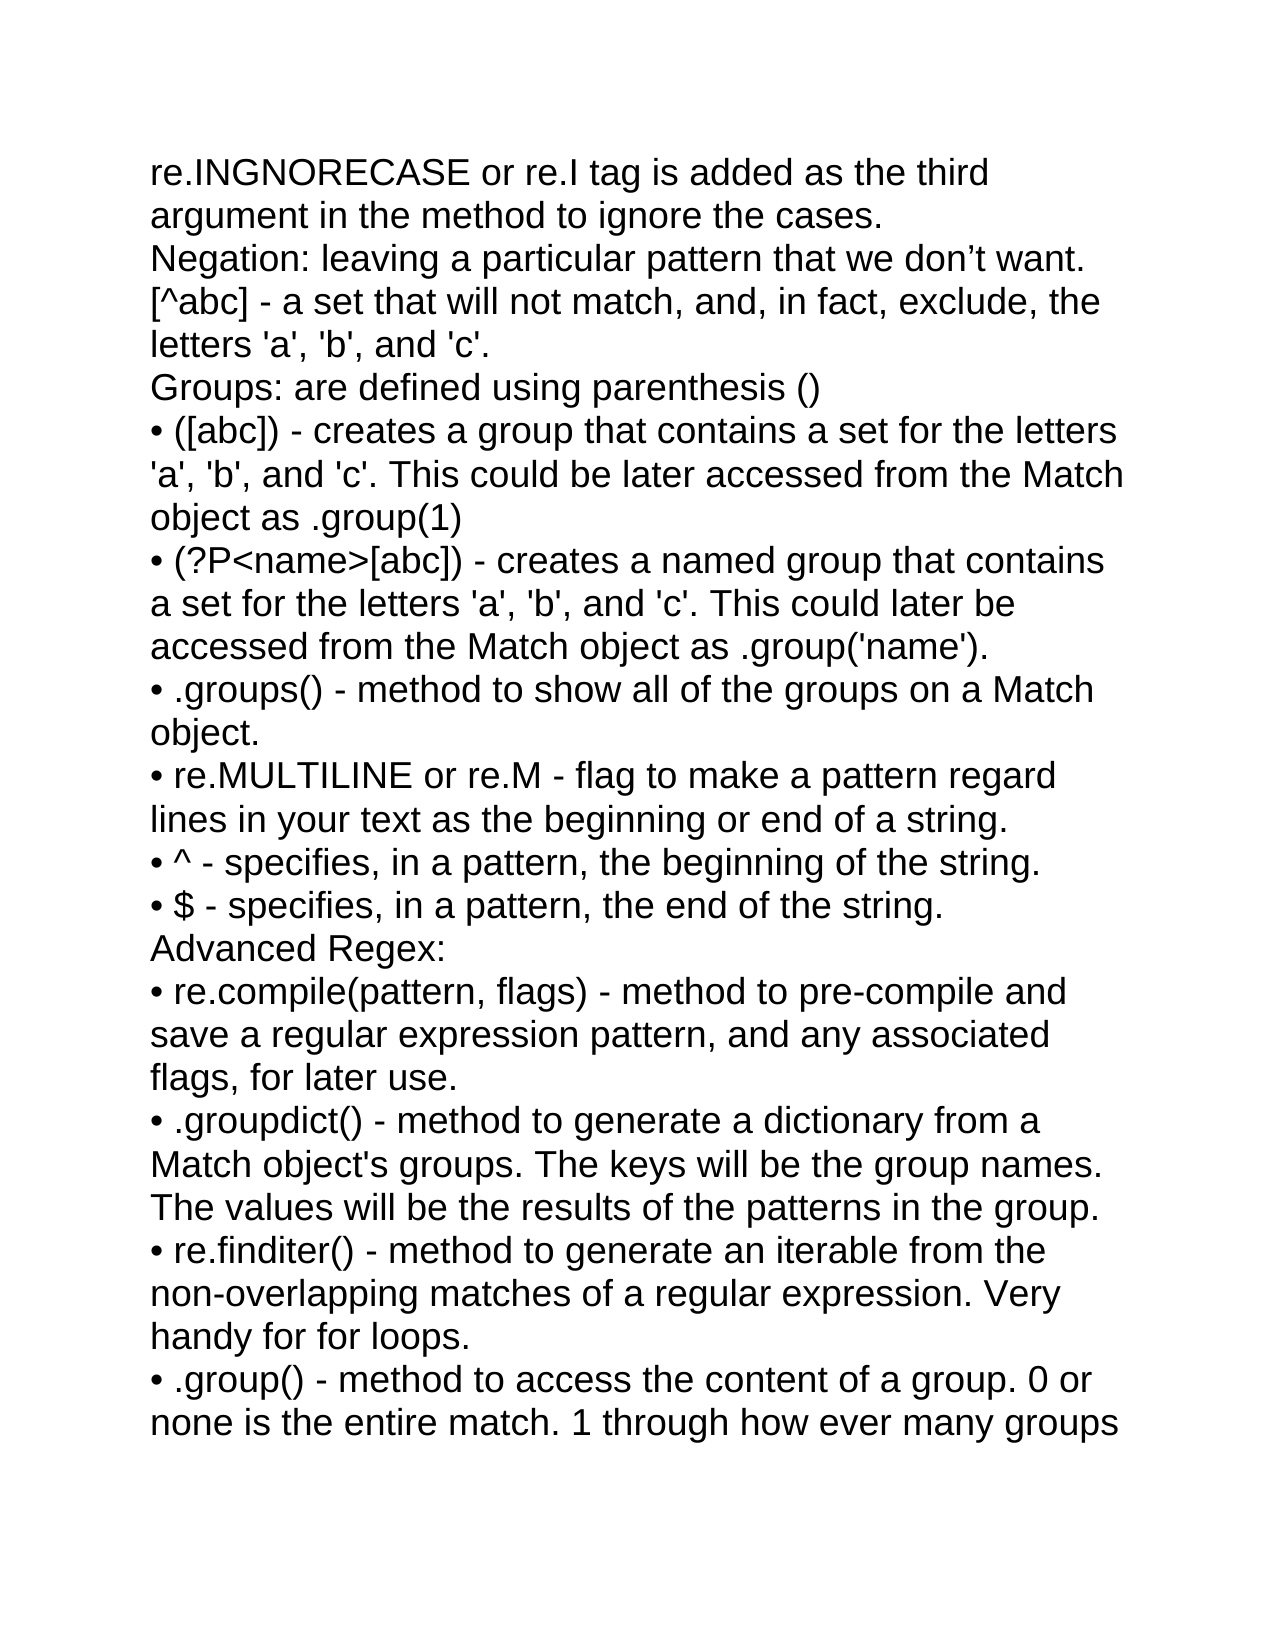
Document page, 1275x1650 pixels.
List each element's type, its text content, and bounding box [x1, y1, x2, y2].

text • re.compile(pattern, flags) - method to pre-compile and save a regular expression pattern, and any associated flags, for later use. [150, 969, 1125, 1099]
text • $ - specifies, in a pattern, the end of the string. [150, 883, 1125, 926]
text • .groupdict() - method to generate a dictionary from a Match object's groups. The keys will be the group names. The values will be the results of the patterns in the group. [150, 1099, 1125, 1228]
text Groups: are defined using parenthesis () [150, 366, 1125, 409]
text • ([abc]) - creates a group that contains a set for the letters 'a', 'b', and 'c'. This could be later accessed from the Match object as .group(1) [150, 409, 1125, 538]
text Negation: leaving a particular pattern that we don’t want. [150, 236, 1125, 279]
text • .groups() - method to show all of the groups on a Match object. [150, 667, 1125, 754]
text re.INGNORECASE or re.I tag is added as the third argument in the method to ignore the cases. [150, 150, 1125, 236]
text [150, 1357, 1125, 1444]
text • (?P<name>[abc]) - creates a named group that contains a set for the letters 'a', 'b', and 'c'. This could later be accessed from the Match object as .group('name'). [150, 538, 1125, 667]
text Advanced Regex: [150, 926, 1125, 969]
text [^abc] - a set that will not match, and, in fact, exclude, the letters 'a', 'b', and 'c'. [150, 279, 1125, 366]
text • re.MULTILINE or re.M - flag to make a pattern regard lines in your text as the beginning or end of a string. [150, 754, 1125, 840]
text • re.finditer() - method to generate an iterable from the non-overlapping matches of a regular expression. Very handy for for loops. [150, 1228, 1125, 1357]
text • ^ - specifies, in a pattern, the beginning of the string. [150, 840, 1125, 883]
